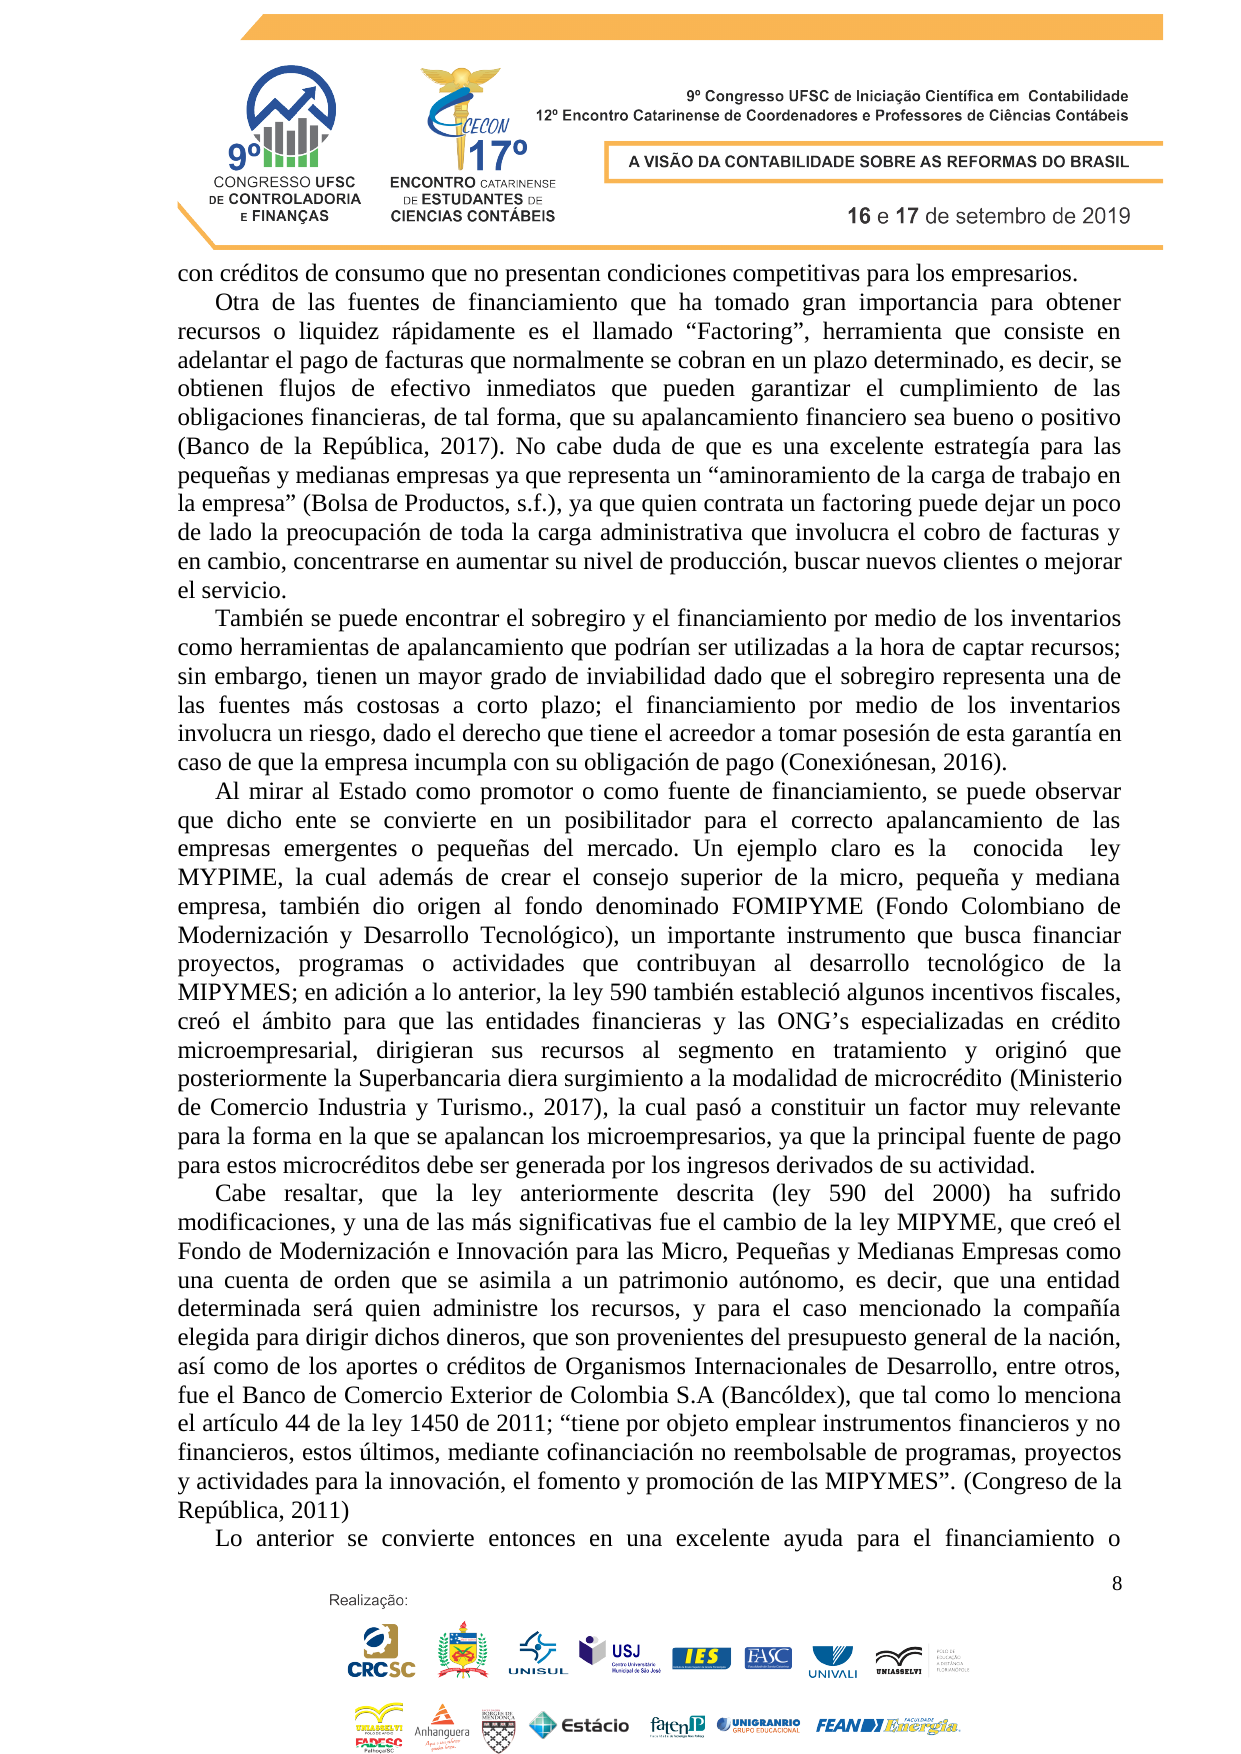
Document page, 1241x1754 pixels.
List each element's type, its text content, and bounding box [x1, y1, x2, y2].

text También se puede encontrar el sobregiro y el financiamiento por medio de los inventarios como herramientas de apalancamiento que podrían ser utilizadas a la hora de captar recursos; sin embargo, tienen un mayor grado de inviabilidad dado que el sobregiro representa una de las fuentes más costosas a corto plazo; el financiamiento por medio de los inventarios involucra un riesgo, dado el derecho que tiene el acreedor a tomar posesión de esta garantía en caso de que la empresa incumpla con su obligación de pago . [177, 603, 1122, 776]
picture [177, 14, 1164, 259]
text Al mirar al Estado como promotor o como fuente de financiamiento, se puede observar que dicho ente se convierte en un posibilitador para el correcto apalancamiento de las empresas emergentes o pequeñas del mercado. Un ejemplo claro es la conocida ley MYPIME, la cual además de crear el consejo superior de la micro, pequeña y mediana empresa, también dio origen al fondo denominado FOMIPYME (Fondo Colombiano de Modernización y Desarrollo Tecnológico), un importante instrumento que busca financiar proyectos, programas o actividades que contribuyan al desarrollo tecnológico de la MIPYMES; en adición a lo anterior, la ley 590 también estableció algunos incentivos fiscales, creó el ámbito para que las entidades financieras y las ONG’s especializadas en crédito microempresarial, dirigieran sus recursos al segmento en tratamiento y originó que posteriormente la Superbancaria diera surgimiento a la modalidad de microcrédito , la cual pasó a constituir un factor muy relevante para la forma en la que se apalancan los microempresarios, ya que la principal fuente de pago para estos microcréditos debe ser generada por los ingresos derivados de su actividad. [177, 776, 1122, 1178]
text Otra de las fuentes de financiamiento que ha tomado gran importancia para obtener recursos o liquidez rápidamente es el llamado “Factoring”, herramienta que consiste en adelantar el pago de facturas que normalmente se cobran en un plazo determinado, es decir, se obtienen flujos de efectivo inmediatos que pueden garantizar el cumplimiento de las obligaciones financieras, de tal forma, que su apalancamiento financiero sea bueno o positivo . No cabe duda de que es una excelente estrategía para las pequeñas y medianas empresas ya que representa un “aminoramiento de la carga de trabajo en la empresa” , ya que quien contrata un factoring puede dejar un poco de lado la preocupación de toda la carga administrativa que involucra el cobro de facturas y en cambio, concentrarse en aumentar su nivel de producción, buscar nuevos clientes o mejorar el servicio. [177, 287, 1122, 603]
picture [330, 1594, 970, 1754]
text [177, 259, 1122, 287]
text Cabe resaltar, que la ley anteriormente descrita (ley 590 del 2000) ha sufrido modificaciones, y una de las más significativas fue el cambio de la ley MIPYME, que creó el Fondo de Modernización e Innovación para las Micro, Pequeñas y Medianas Empresas como una cuenta de orden que se asimila a un patrimonio autónomo, es decir, que una entidad determinada será quien administre los recursos, y para el caso mencionado la compañía elegida para dirigir dichos dineros, que son provenientes del presupuesto general de la nación, así como de los aportes o créditos de Organismos Internacionales de Desarrollo, entre otros, fue el Banco de Comercio Exterior de Colombia S.A (Bancóldex), que tal como lo menciona el artículo 44 de la ley 1450 de 2011; “tiene por objeto emplear instrumentos financieros y no financieros, estos últimos, mediante cofinanciación no reembolsable de programas, proyectos y actividades para la innovación, el fomento y promoción de las MIPYMES”. [177, 1178, 1122, 1523]
